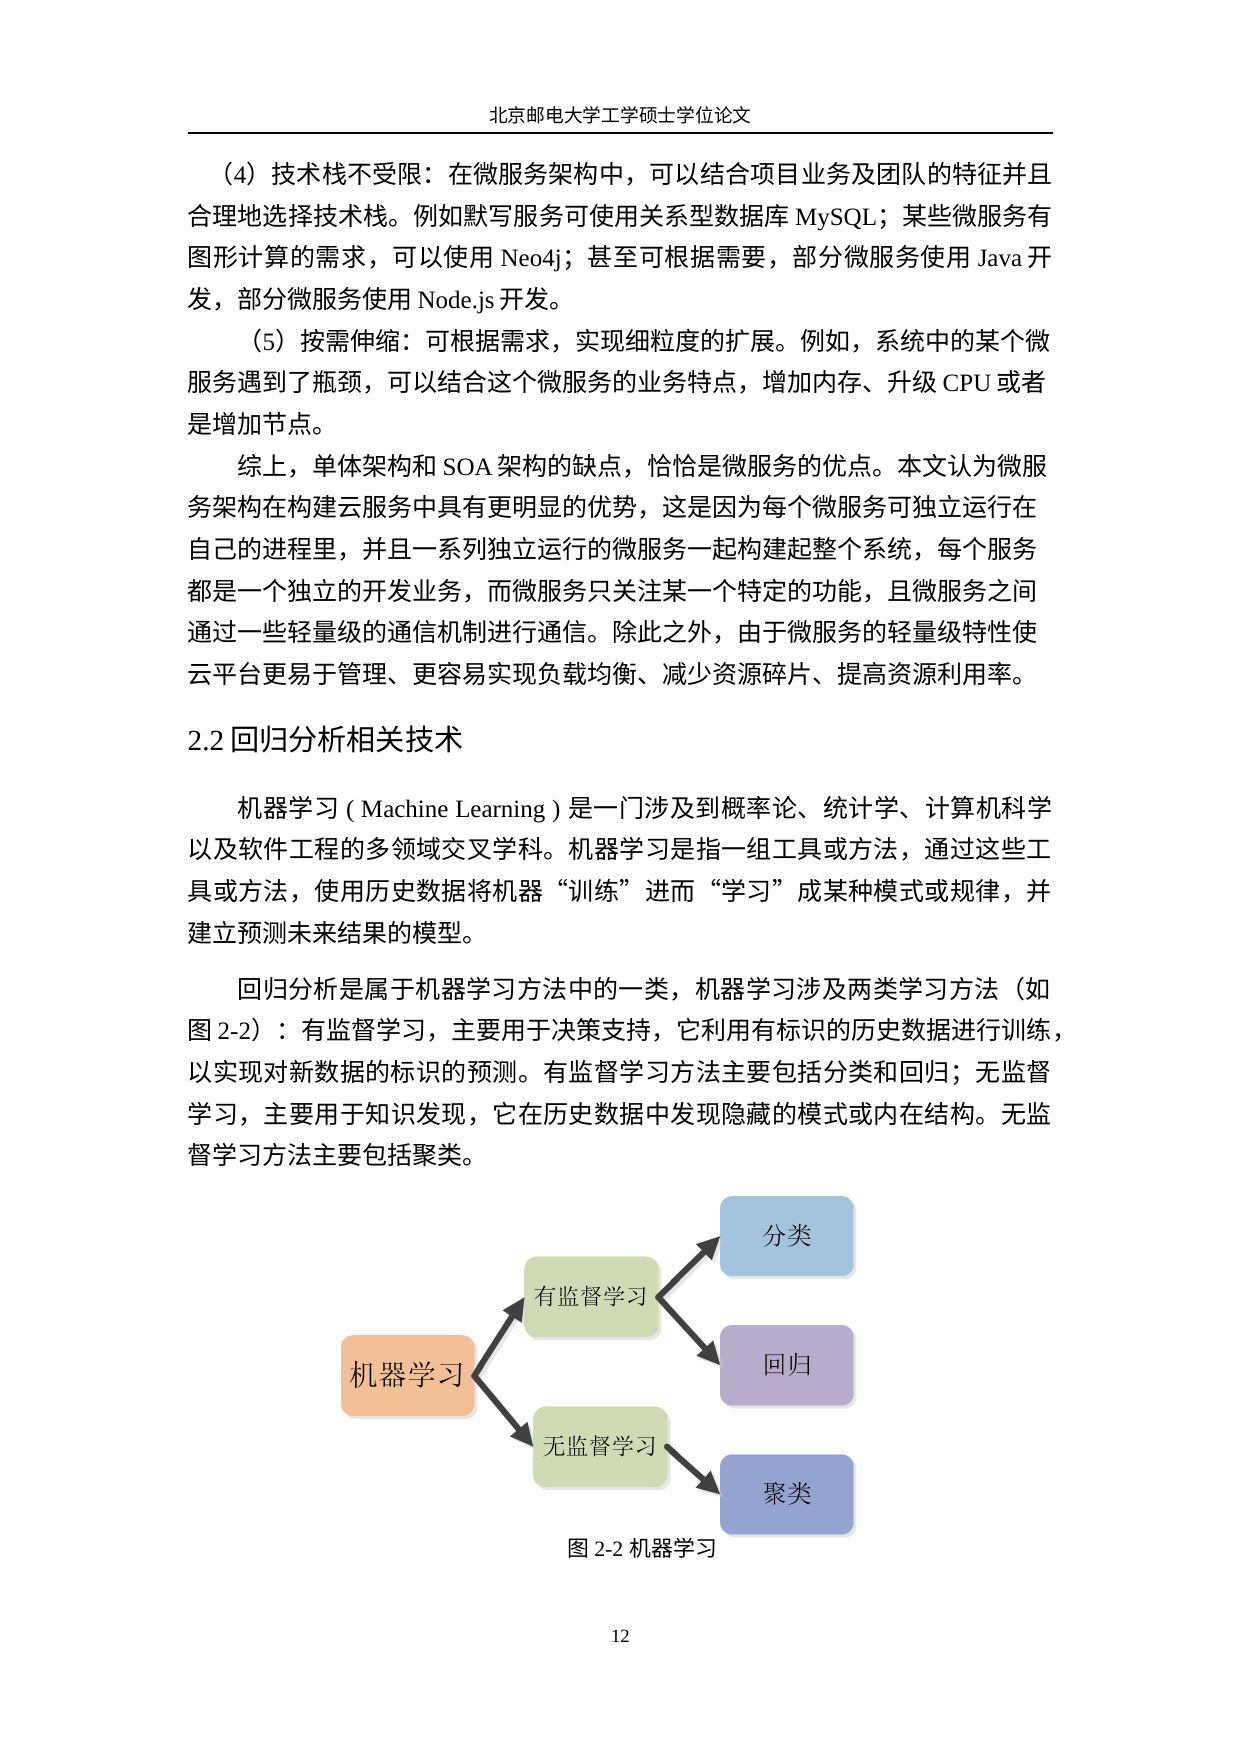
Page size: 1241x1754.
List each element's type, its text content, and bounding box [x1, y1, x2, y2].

picture [340, 1196, 857, 1538]
text 图 2-2 机器学习 [187, 1531, 1053, 1562]
text 机器学习 ( Machine Learning ) 是一门涉及到概率论、统计学、计算机科学以及软件工程的多领域交叉学科。机器学习是指一组工具或方法，通过这些工具或方法，使用历史数据将机器“训练”进而“学习”成某种模式或规律，并建立预测未来结果的模型。 [187, 784, 1053, 951]
text （5）按需伸缩：可根据需求，实现细粒度的扩展。例如，系统中的某个微服务遇到了瓶颈，可以结合这个微服务的业务特点，增加内存、升级CPU或者是增加节点。 [187, 317, 1053, 442]
text 综上，单体架构和SOA架构的缺点，恰恰是微服务的优点。本文认为微服务架构在构建云服务中具有更明显的优势，这是因为每个微服务可独立运行在自己的进程里，并且一系列独立运行的微服务一起构建起整个系统，每个服务都是一个独立的开发业务，而微服务只关注某一个特定的功能，且微服务之间通过一些轻量级的通信机制进行通信。除此之外，由于微服务的轻量级特性使云平台更易于管理、更容易实现负载均衡、减少资源碎片、提高资源利用率。 [187, 442, 1053, 692]
text 回归分析是属于机器学习方法中的一类，机器学习涉及两类学习方法（如图2-2）：有监督学习，主要用于决策支持，它利用有标识的历史数据进行训练，以实现对新数据的标识的预测。有监督学习方法主要包括分类和回归；无监督学习，主要用于知识发现，它在历史数据中发现隐藏的模式或内在结构。无监督学习方法主要包括聚类。 [187, 965, 1053, 1173]
subtitle 2.2回归分析相关技术 [187, 717, 1053, 759]
text （4）技术栈不受限：在微服务架构中，可以结合项目业务及团队的特征并且合理地选择技术栈。例如默写服务可使用关系型数据库MySQL；某些微服务有图形计算的需求，可以使用Neo4j；甚至可根据需要，部分微服务使用Java开发，部分微服务使用Node.js开发。 [187, 150, 1053, 317]
